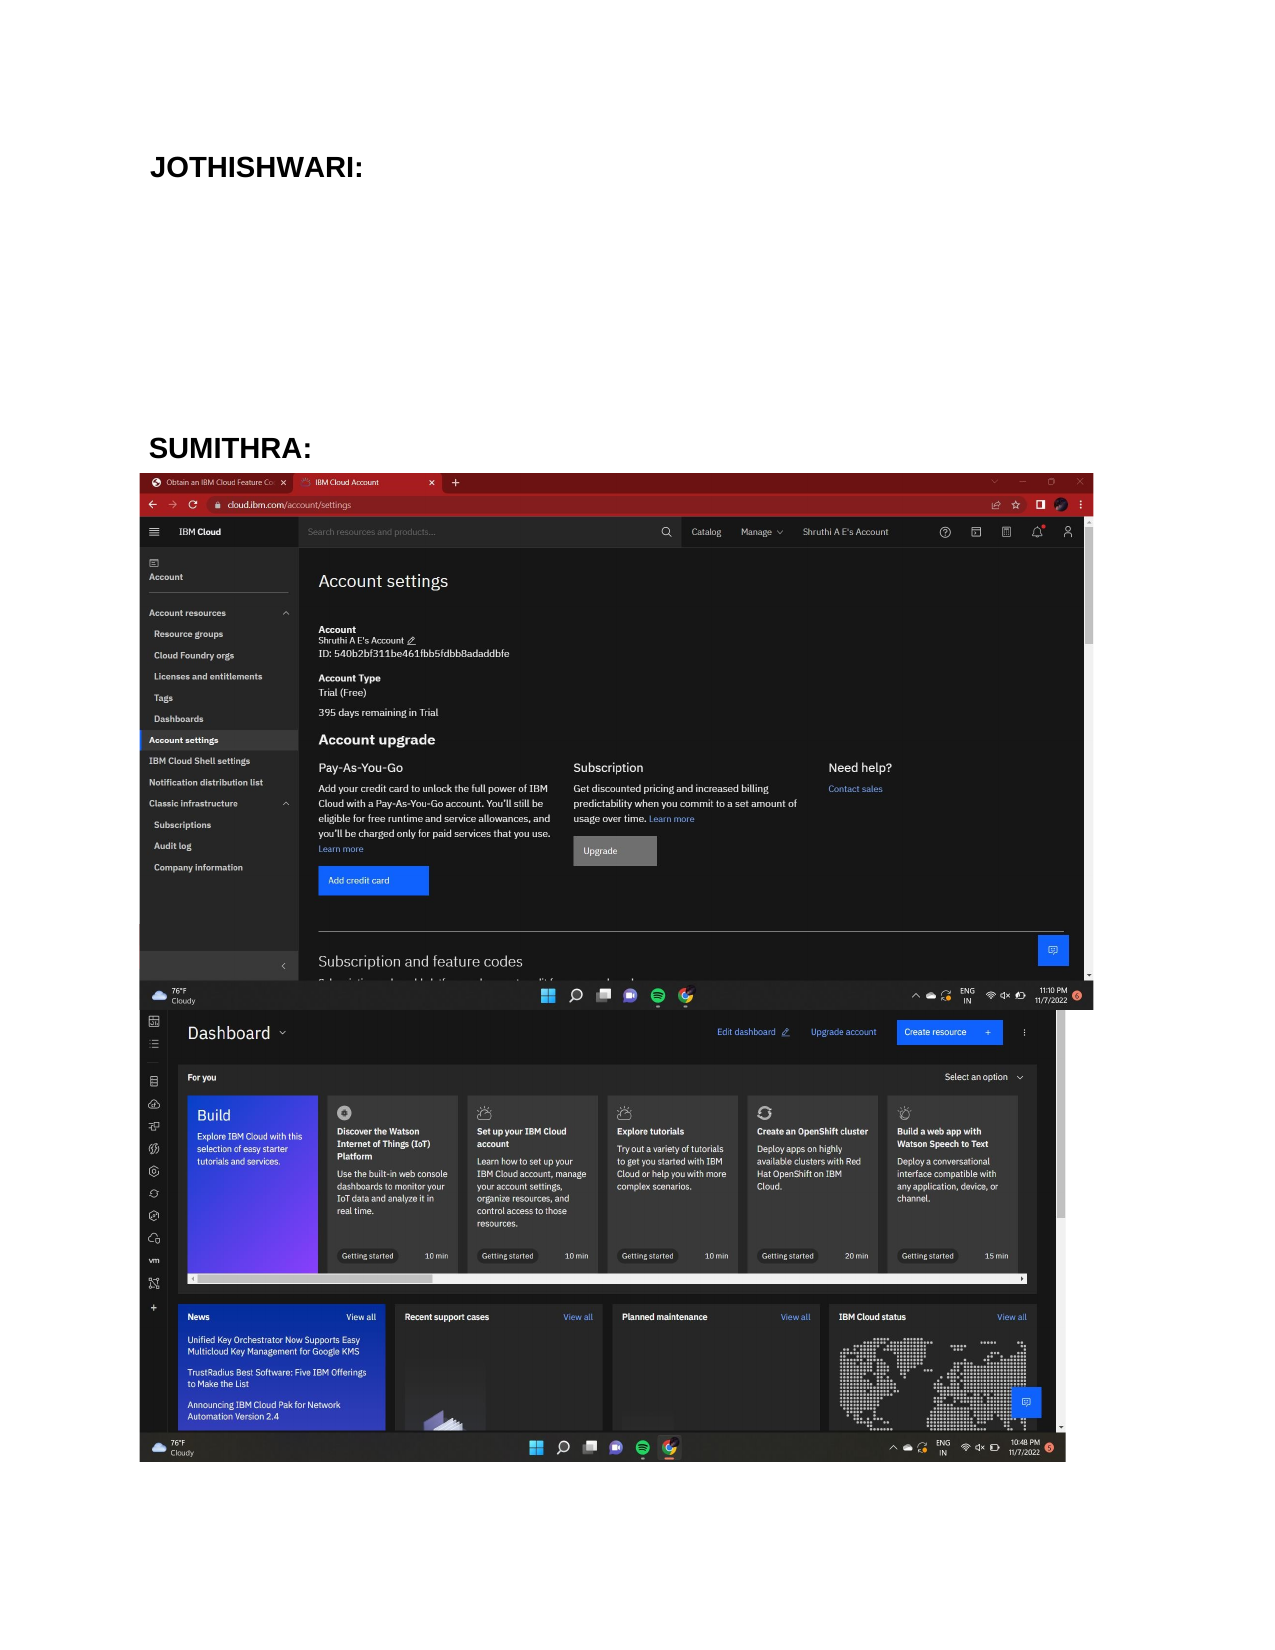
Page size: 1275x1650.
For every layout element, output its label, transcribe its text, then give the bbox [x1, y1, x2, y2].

text SUMITHRA: [148, 431, 956, 464]
picture [139, 473, 1094, 1462]
text JOTHISHWARI: [150, 150, 956, 183]
